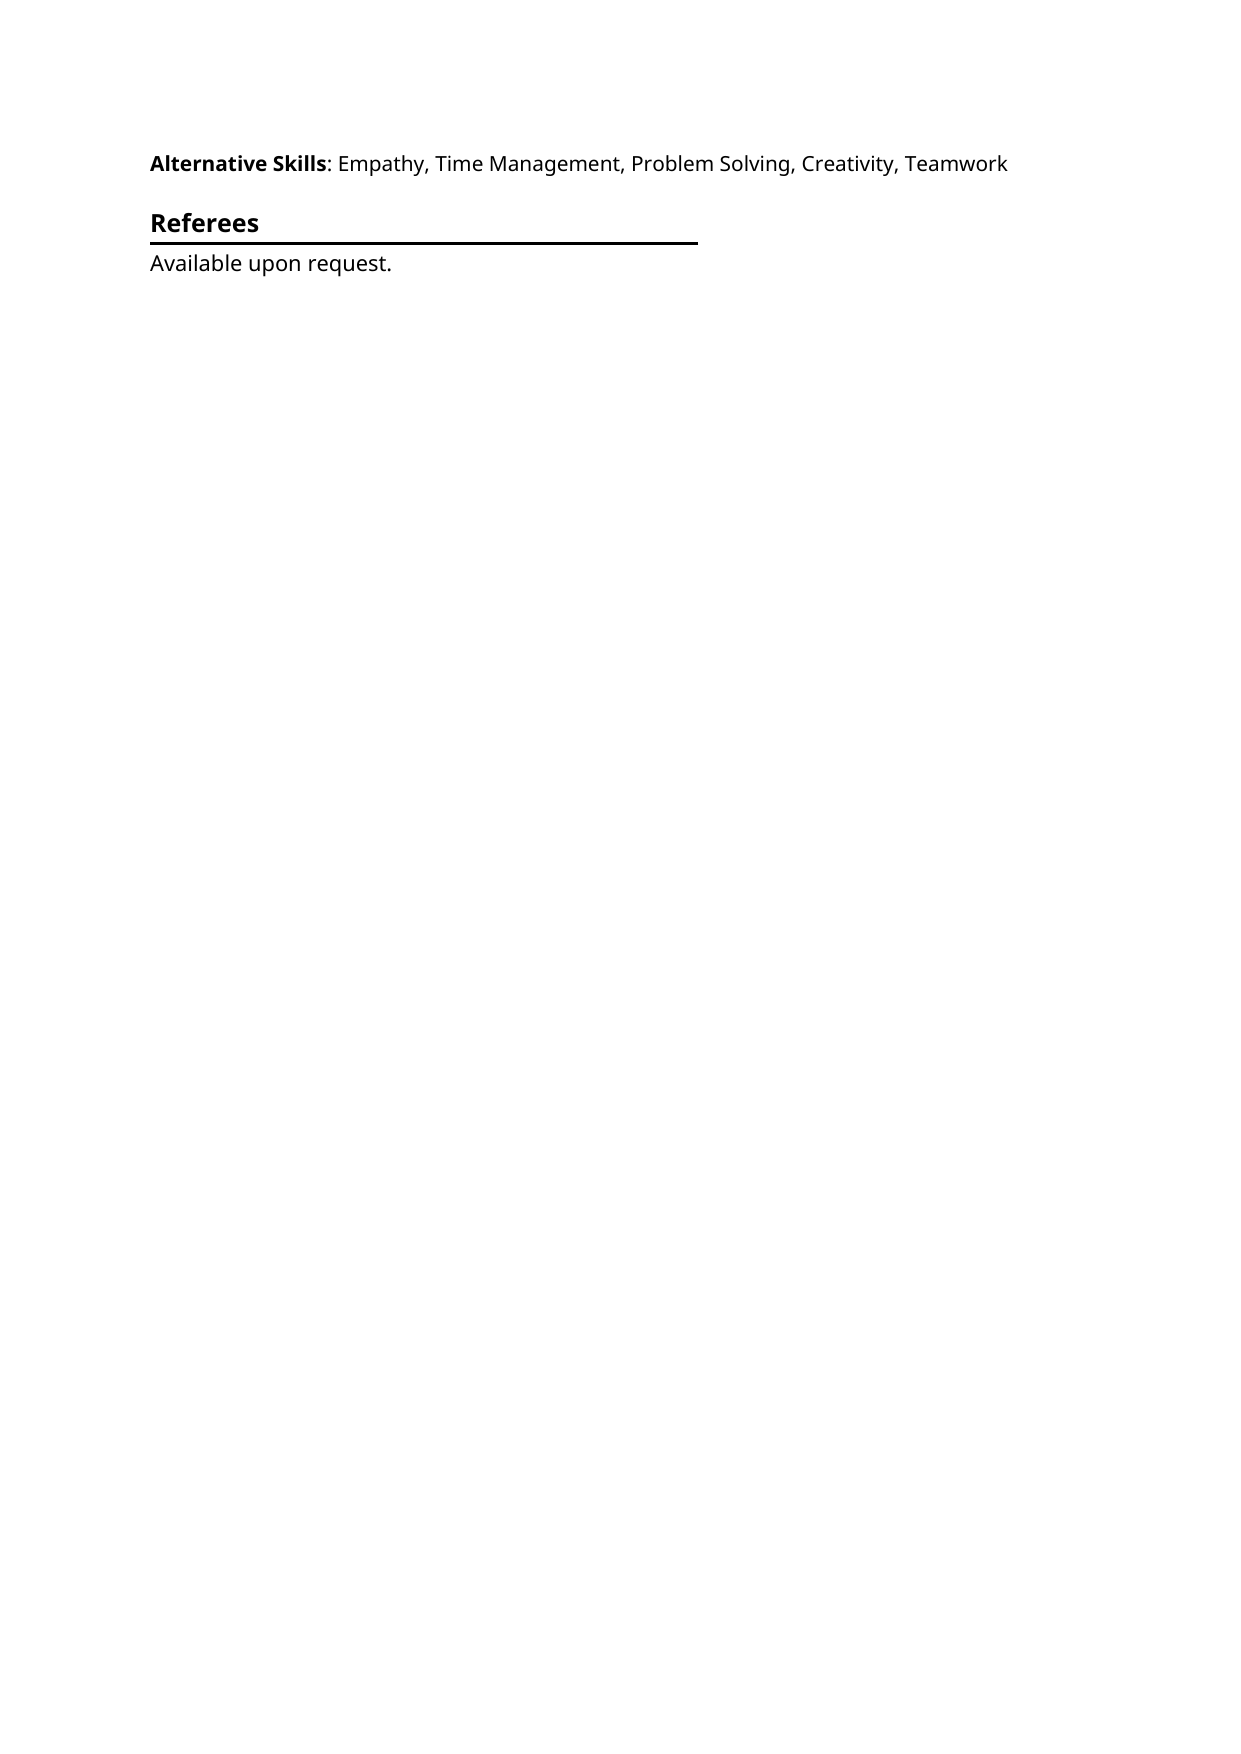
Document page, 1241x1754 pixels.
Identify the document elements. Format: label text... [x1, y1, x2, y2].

subtitle Referees [150, 206, 698, 242]
text Alternative Skills: Empathy, Time Management, Problem Solving, Creativity, Teamwork [150, 149, 1090, 177]
text Available upon request. [150, 247, 1090, 277]
